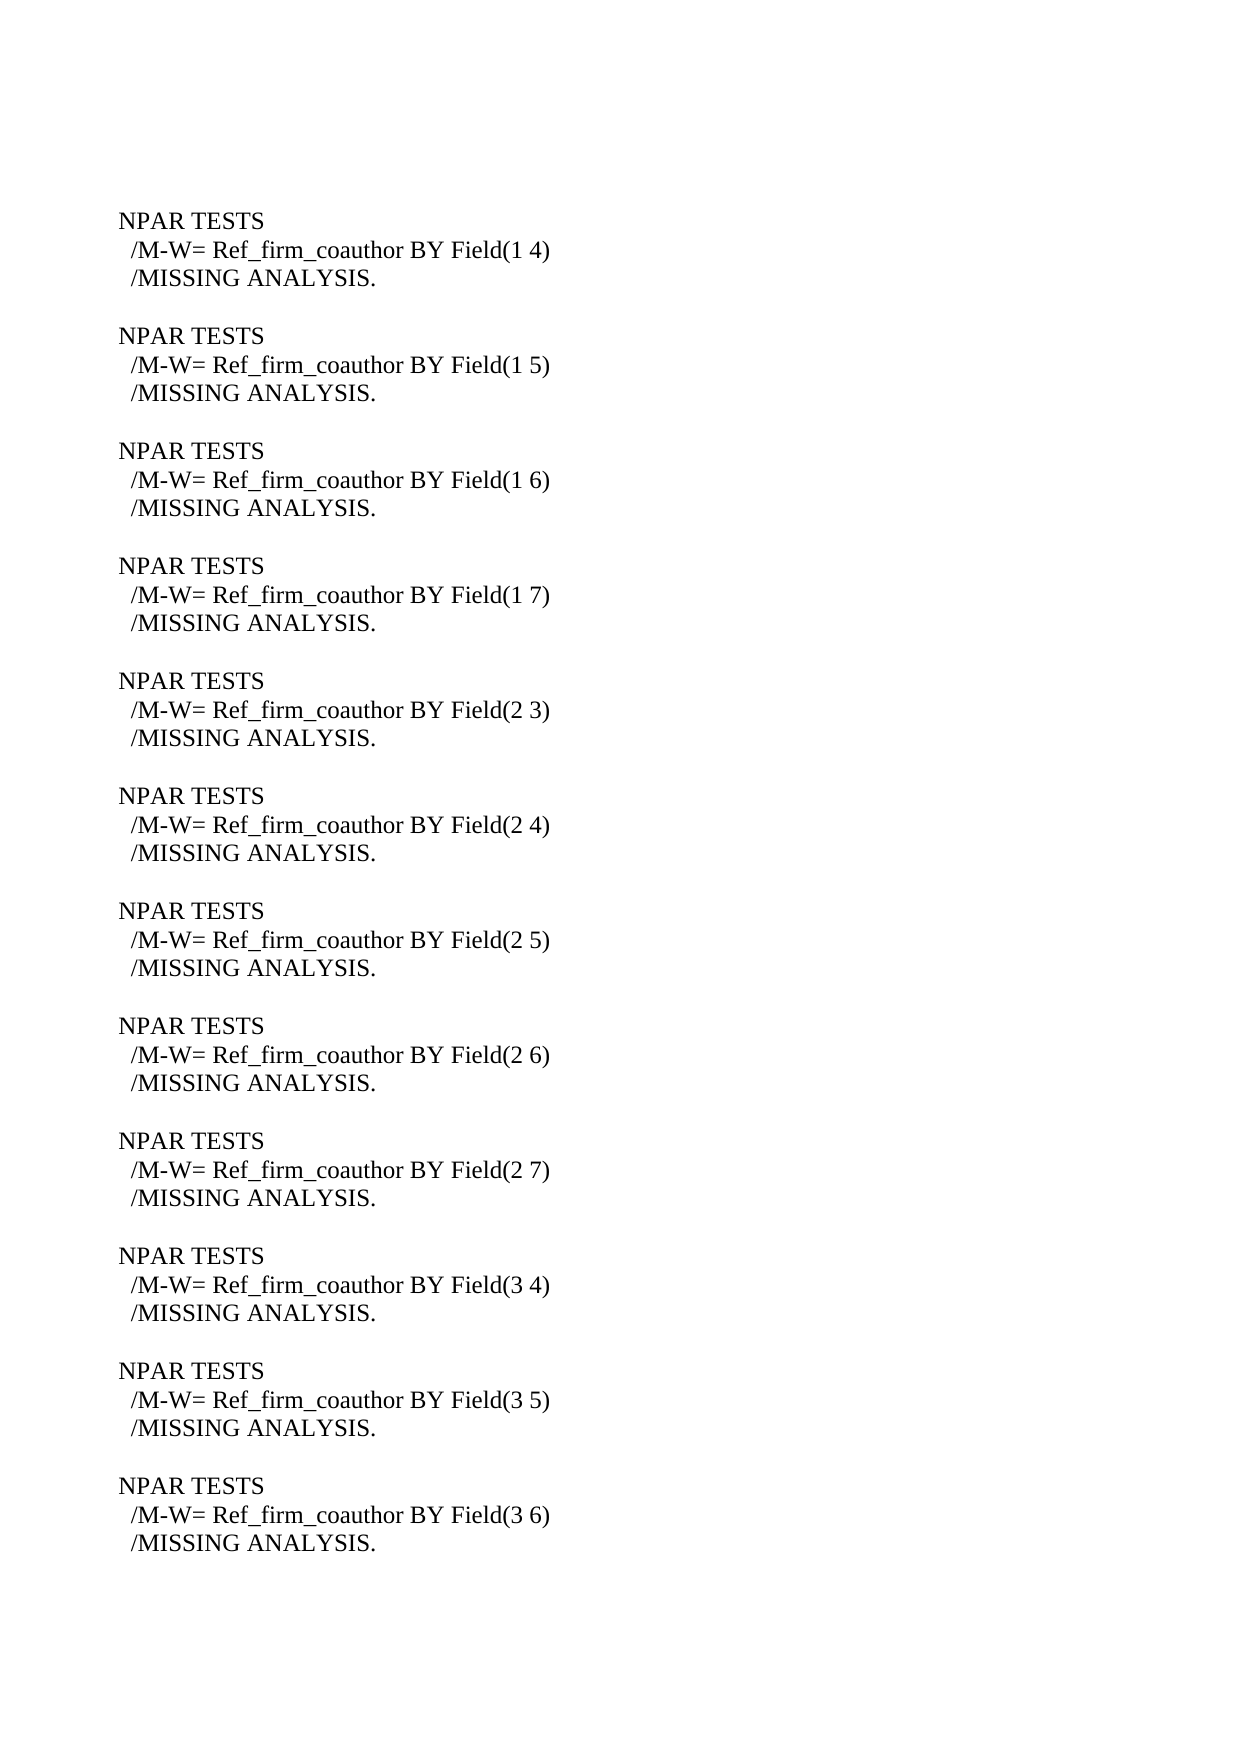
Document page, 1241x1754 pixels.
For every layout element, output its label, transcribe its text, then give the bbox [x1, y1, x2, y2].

text NPAR TESTS [118, 321, 1122, 350]
text NPAR TESTS [118, 781, 1122, 810]
text NPAR TESTS [118, 1471, 1122, 1500]
text /MISSING ANALYSIS. [118, 1413, 1122, 1442]
text NPAR TESTS [118, 1356, 1122, 1385]
text /M-W= Ref_firm_coauthor BY Field(3 5) [118, 1385, 1122, 1413]
text /M-W= Ref_firm_coauthor BY Field(3 4) [118, 1270, 1122, 1298]
text NPAR TESTS [118, 206, 1122, 235]
text /M-W= Ref_firm_coauthor BY Field(2 5) [118, 925, 1122, 953]
text /M-W= Ref_firm_coauthor BY Field(2 3) [118, 695, 1122, 723]
text /M-W= Ref_firm_coauthor BY Field(1 5) [118, 350, 1122, 378]
text NPAR TESTS [118, 666, 1122, 695]
text /MISSING ANALYSIS. [118, 953, 1122, 982]
text /M-W= Ref_firm_coauthor BY Field(3 6) [118, 1500, 1122, 1528]
text /MISSING ANALYSIS. [118, 723, 1122, 752]
text NPAR TESTS [118, 551, 1122, 580]
text /MISSING ANALYSIS. [118, 1298, 1122, 1327]
text /M-W= Ref_firm_coauthor BY Field(2 4) [118, 810, 1122, 838]
text NPAR TESTS [118, 1011, 1122, 1040]
text /M-W= Ref_firm_coauthor BY Field(1 4) [118, 235, 1122, 263]
text /MISSING ANALYSIS. [118, 838, 1122, 867]
text /MISSING ANALYSIS. [118, 1528, 1122, 1557]
text /MISSING ANALYSIS. [118, 378, 1122, 407]
text /M-W= Ref_firm_coauthor BY Field(1 6) [118, 465, 1122, 493]
text /MISSING ANALYSIS. [118, 263, 1122, 292]
text /MISSING ANALYSIS. [118, 1183, 1122, 1212]
text /MISSING ANALYSIS. [118, 493, 1122, 522]
text /M-W= Ref_firm_coauthor BY Field(2 7) [118, 1155, 1122, 1183]
text NPAR TESTS [118, 896, 1122, 925]
text NPAR TESTS [118, 1241, 1122, 1270]
text NPAR TESTS [118, 1126, 1122, 1155]
text /M-W= Ref_firm_coauthor BY Field(2 6) [118, 1040, 1122, 1068]
text /MISSING ANALYSIS. [118, 1068, 1122, 1097]
text NPAR TESTS [118, 436, 1122, 465]
text /MISSING ANALYSIS. [118, 608, 1122, 637]
text /M-W= Ref_firm_coauthor BY Field(1 7) [118, 580, 1122, 608]
